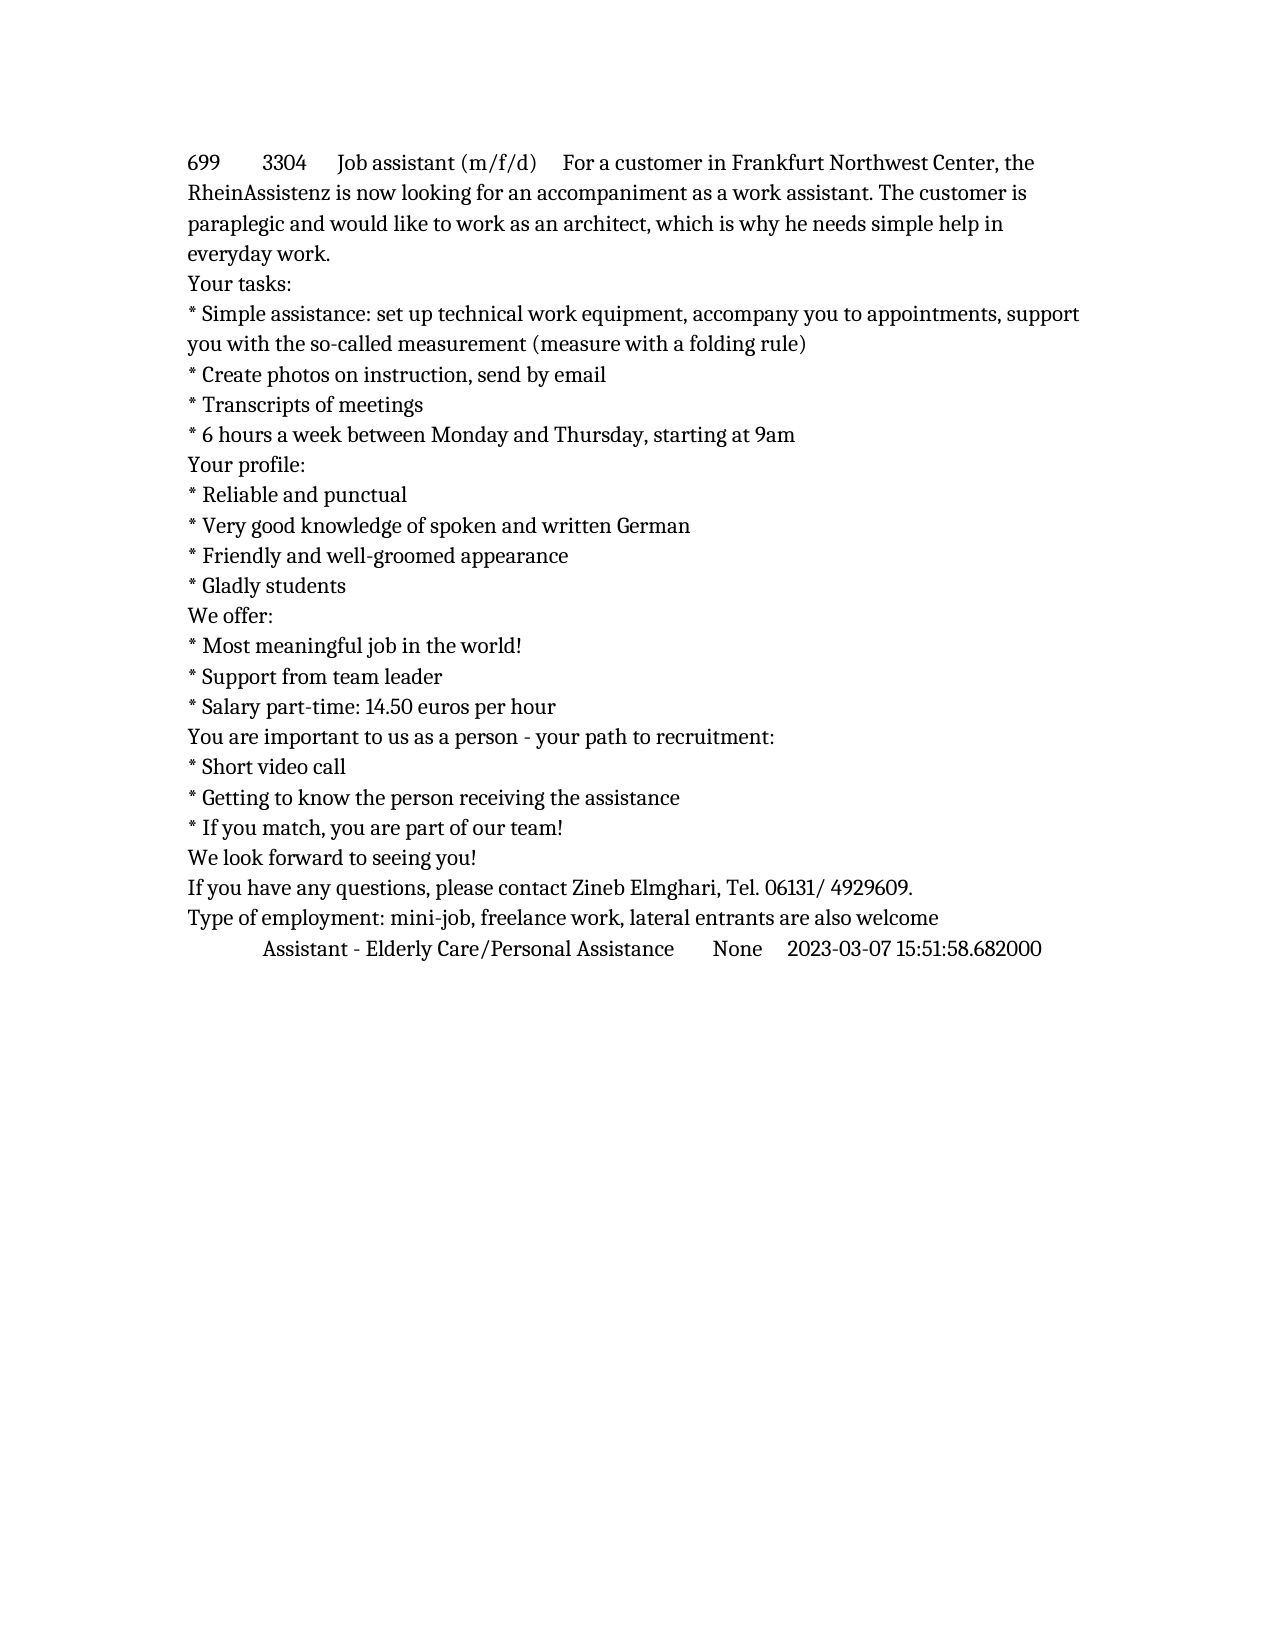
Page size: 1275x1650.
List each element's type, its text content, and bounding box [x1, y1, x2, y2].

text 699 3304 Job assistant (m/f/d) For a customer in Frankfurt Northwest Center, the RheinAssistenz is now looking for an accompaniment as a work assistant. The customer is paraplegic and would like to work as an architect, which is why he needs simple help in everyday work. Your tasks: * Simple assistance: set up technical work equipment, accompany you to appointments, support you with the so-called measurement (measure with a folding rule) * Create photos on instruction, send by email * Transcripts of meetings * 6 hours a week between Monday and Thursday, starting at 9am Your profile: * Reliable and punctual * Very good knowledge of spoken and written German * Friendly and well-groomed appearance * Gladly students We offer: * Most meaningful job in the world! * Support from team leader * Salary part-time: 14.50 euros per hour You are important to us as a person - your path to recruitment: * Short video call * Getting to know the person receiving the assistance * If you match, you are part of our team! We look forward to seeing you! If you have any questions, please contact Zineb Elmghari, Tel. 06131/ 4929609. Type of employment: mini-job, freelance work, lateral entrants are also welcome Assistant - Elderly Care/Personal Assistance None 2023-03-07 15:51:58.682000 [187, 150, 1087, 992]
